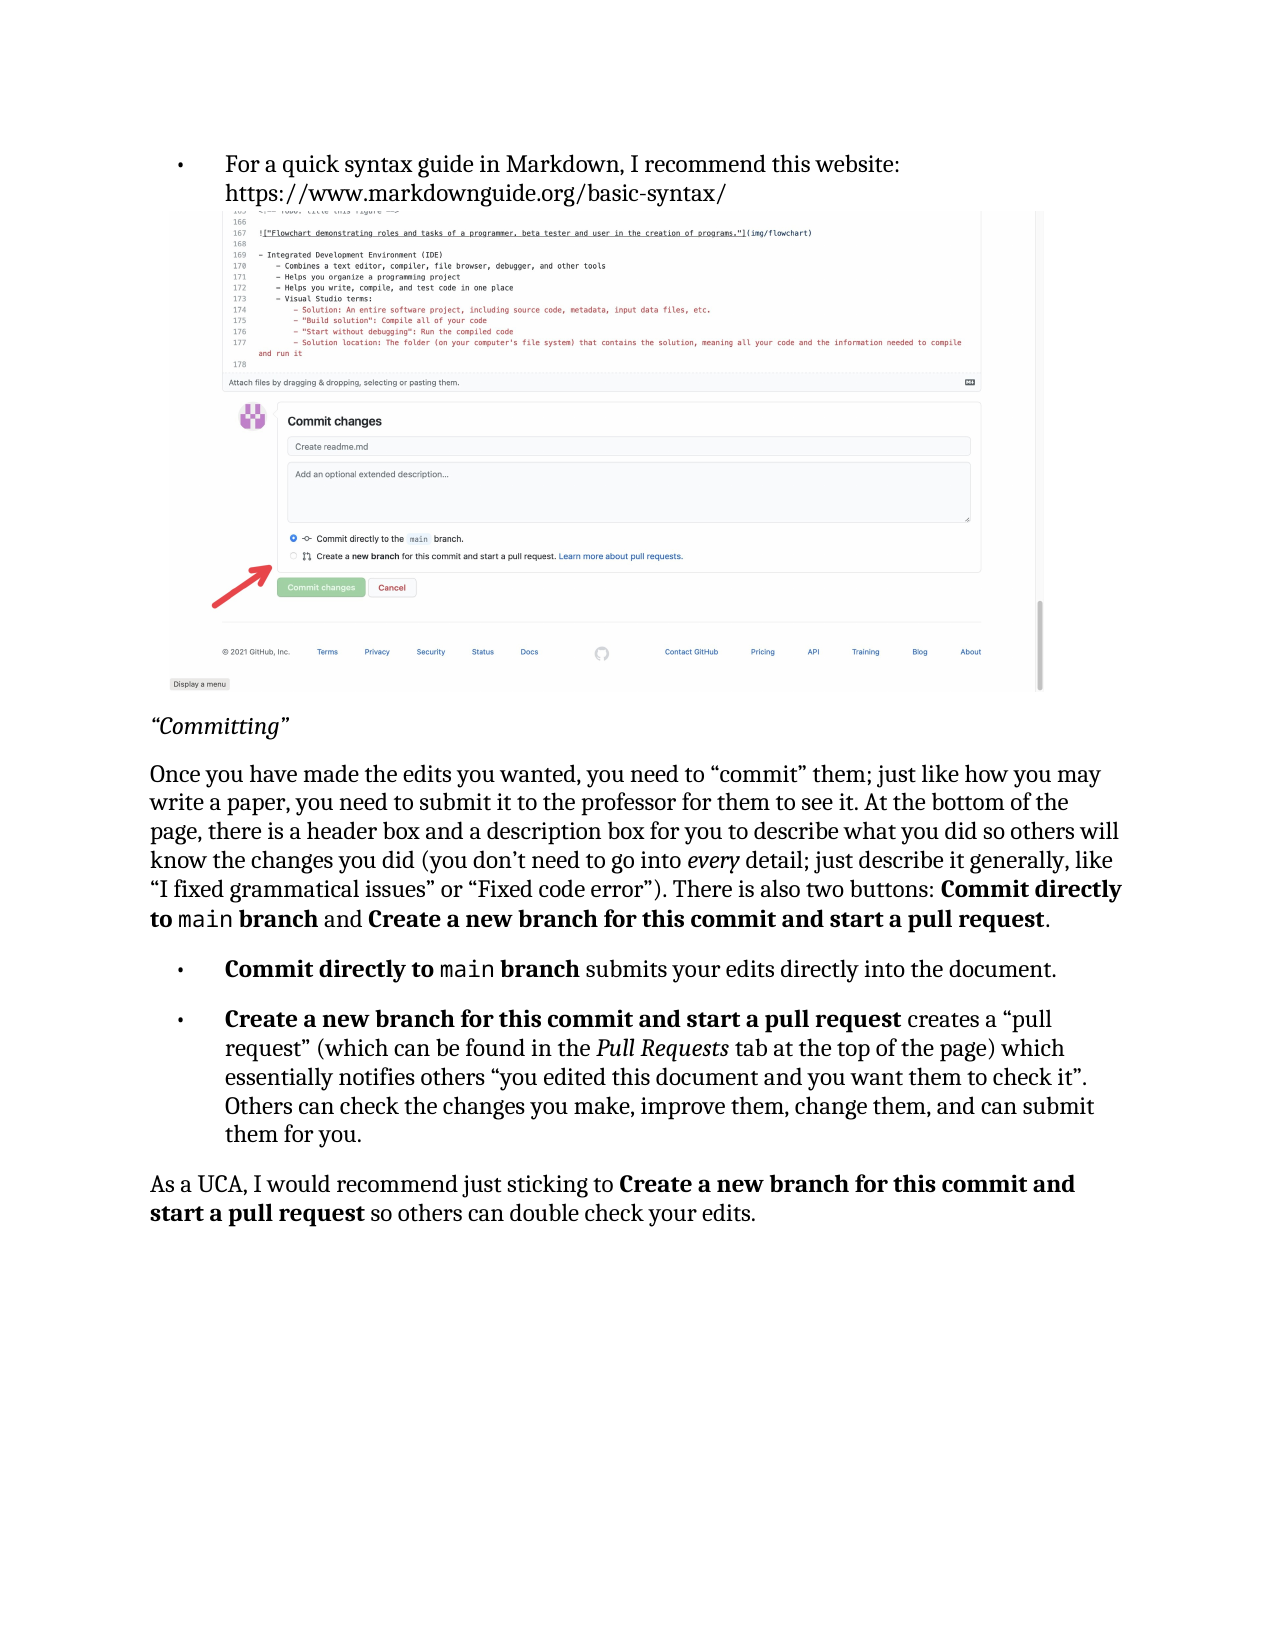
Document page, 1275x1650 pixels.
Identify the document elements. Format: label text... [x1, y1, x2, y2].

picture [168, 211, 1044, 692]
list Create a new branch for this commit and start a pull request creates a “pull request” (which can be found in the Pull Requests tab at the top of the page) which essentially notifies others “you edited this document and you want them to check it”. Others can check the changes you make, improve them, change them, and can submit them for you. [175, 1005, 1125, 1149]
list Commit directly to main branch submits your edits directly into the document. [175, 953, 1125, 984]
text “Committing” [150, 712, 1125, 741]
text As a UCA, I would recommend just sticking to Create a new branch for this commit and start a pull request so others can double check your edits. [150, 1170, 1125, 1227]
text Once you have made the edits you wanted, you need to “commit” them; just like how you may write a paper, you need to submit it to the professor for them to see it. At the bottom of the page, there is a header box and a description box for you to describe what you did so others will know the changes you did (you don’t need to go into every detail; just describe it generally, like “I fixed grammatical issues” or “Fixed code error”). There is also two buttons: Commit directly to main branch and Create a new branch for this commit and start a pull request. [150, 759, 1125, 934]
list For a quick syntax guide in Markdown, I recommend this website: https://www.markdownguide.org/basic-syntax/ [175, 150, 1125, 207]
